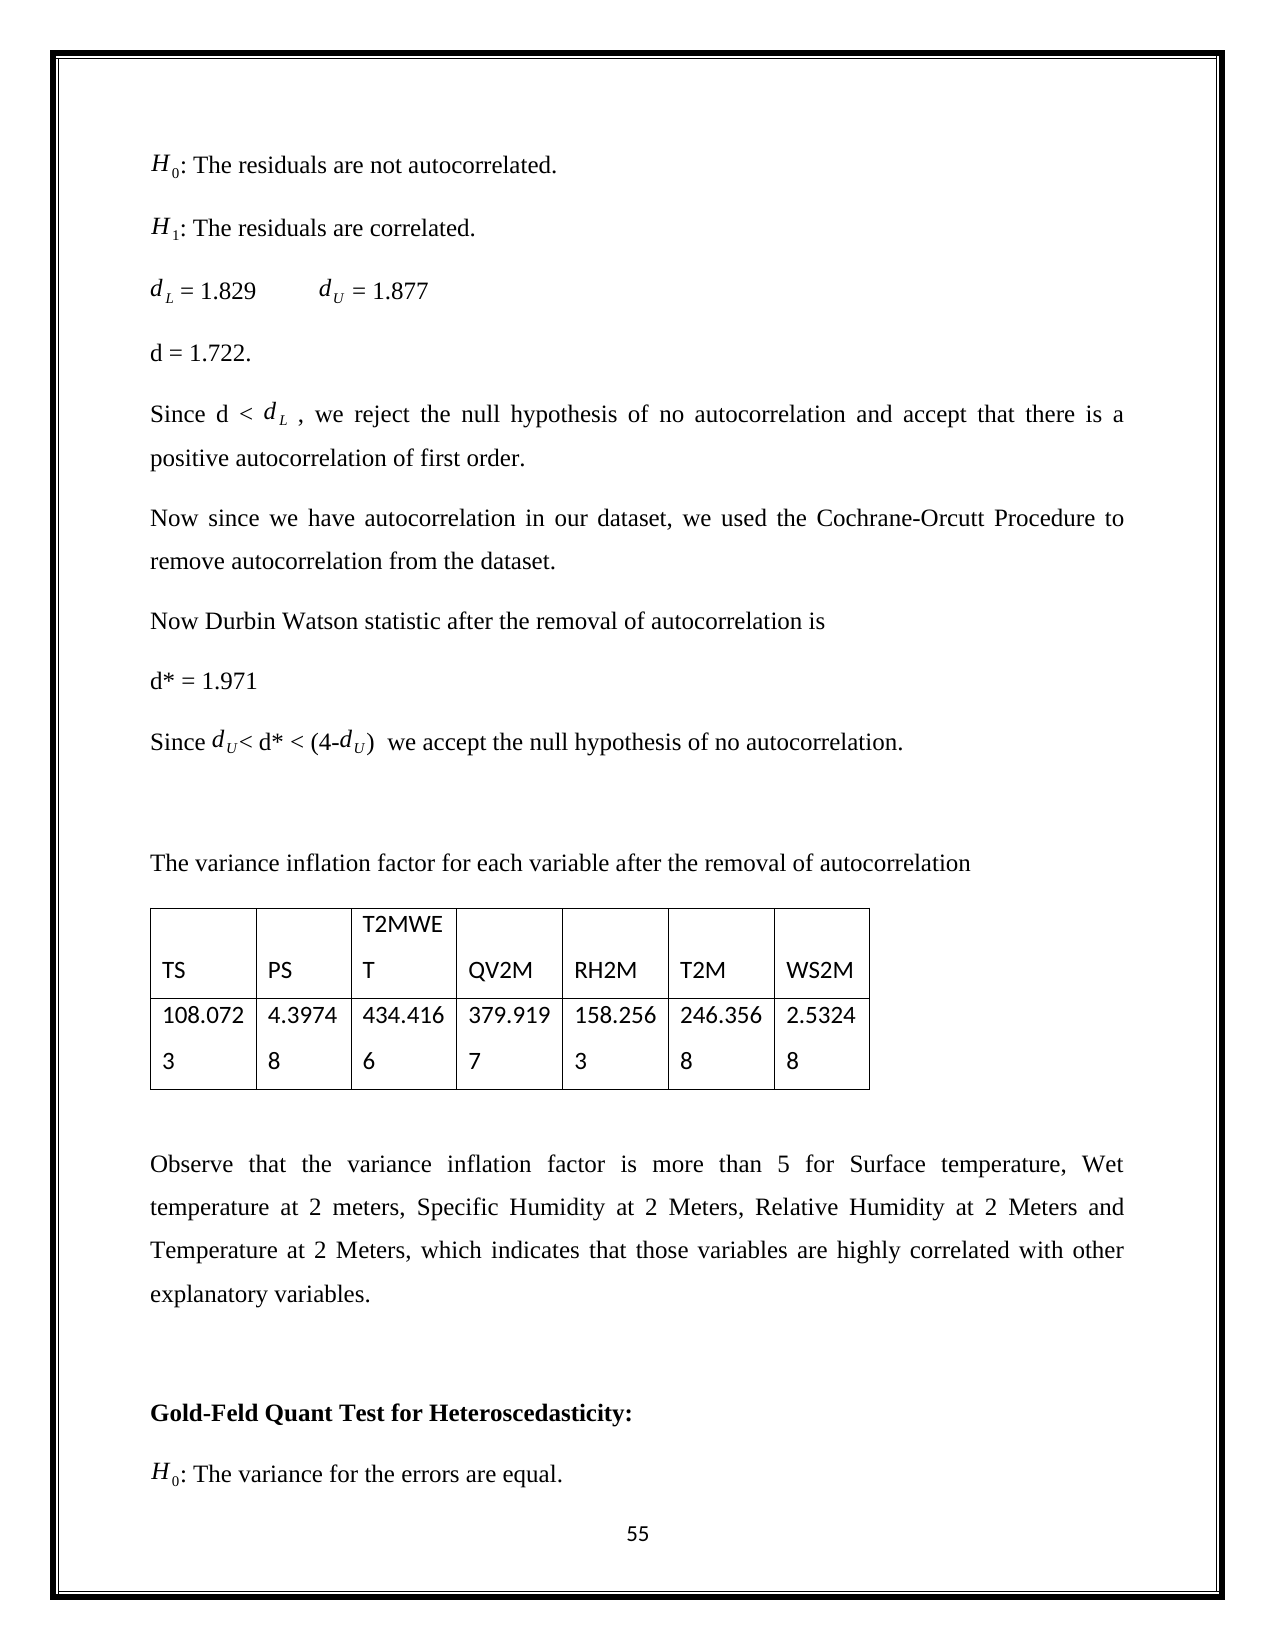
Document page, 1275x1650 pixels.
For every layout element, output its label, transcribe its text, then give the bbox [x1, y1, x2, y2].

table_header QV2M [457, 909, 562, 998]
table_cell 158.2563 [563, 999, 668, 1088]
table_header RH2M [563, 909, 668, 998]
table_cell 246.3568 [669, 999, 774, 1088]
text d* = 1.971 [150, 666, 1125, 694]
text : The residuals are not autocorrelated. [150, 150, 1125, 181]
text : The variance for the errors are equal. [150, 1458, 1125, 1489]
text = 1.829 = 1.877 [150, 275, 1125, 307]
text Since < d* < (4-) we accept the null hypothesis of no autocorrelation. [150, 726, 1125, 757]
text Gold-Feld Quant Test for Heteroscedasticity: [150, 1398, 1125, 1427]
table_header T2MWET [352, 909, 456, 998]
table_cell 108.0723 [151, 999, 256, 1088]
table_cell 2.53248 [775, 999, 869, 1088]
text d = 1.722. [150, 338, 1125, 367]
text The variance inflation factor for each variable after the removal of autocorrelation [150, 848, 1125, 877]
text Now since we have autocorrelation in our dataset, we used the Cochrane-Orcutt Procedure to remove autocorrelation from the dataset. [150, 503, 1125, 575]
table_header PS [257, 909, 351, 998]
table_cell 434.4166 [352, 999, 456, 1088]
table_header WS2M [775, 909, 869, 998]
text : The residuals are correlated. [150, 212, 1125, 244]
table_cell 4.39748 [257, 999, 351, 1088]
text Now Durbin Watson statistic after the removal of autocorrelation is [150, 606, 1125, 635]
table_header TS [151, 909, 256, 998]
table_header T2M [669, 909, 774, 998]
text Observe that the variance inflation factor is more than 5 for Surface temperature, Wet temperature at 2 meters, Specific Humidity at 2 Meters, Relative Humidity at 2 Meters and Temperature at 2 Meters, which indicates that those variables are highly correlated with other explanatory variables. [150, 1149, 1125, 1307]
table_cell 379.9197 [457, 999, 562, 1088]
text Since d < , we reject the null hypothesis of no autocorrelation and accept that there is a positive autocorrelation of first order. [150, 398, 1125, 472]
